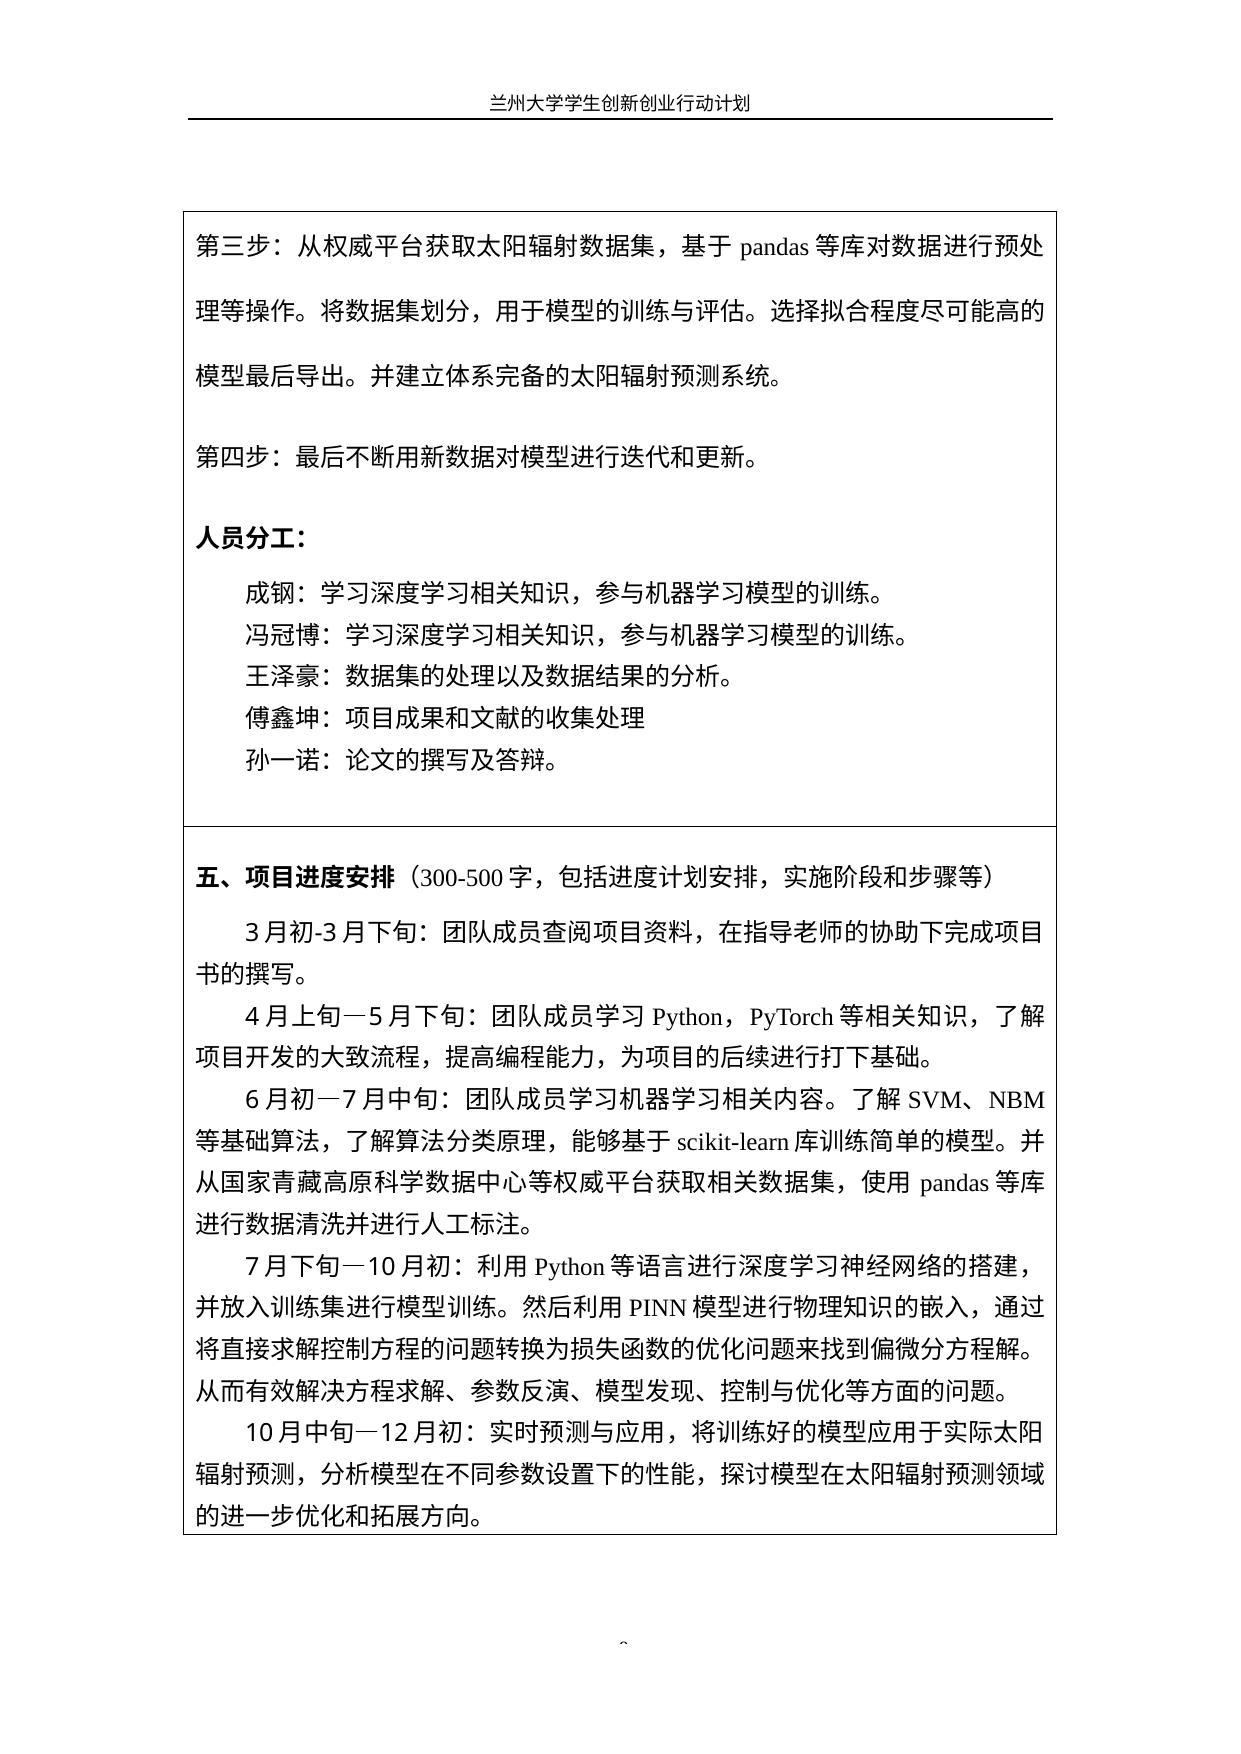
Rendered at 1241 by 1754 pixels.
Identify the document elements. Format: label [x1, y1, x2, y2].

table_cell [184, 212, 1056, 826]
table_cell [184, 827, 1056, 1533]
